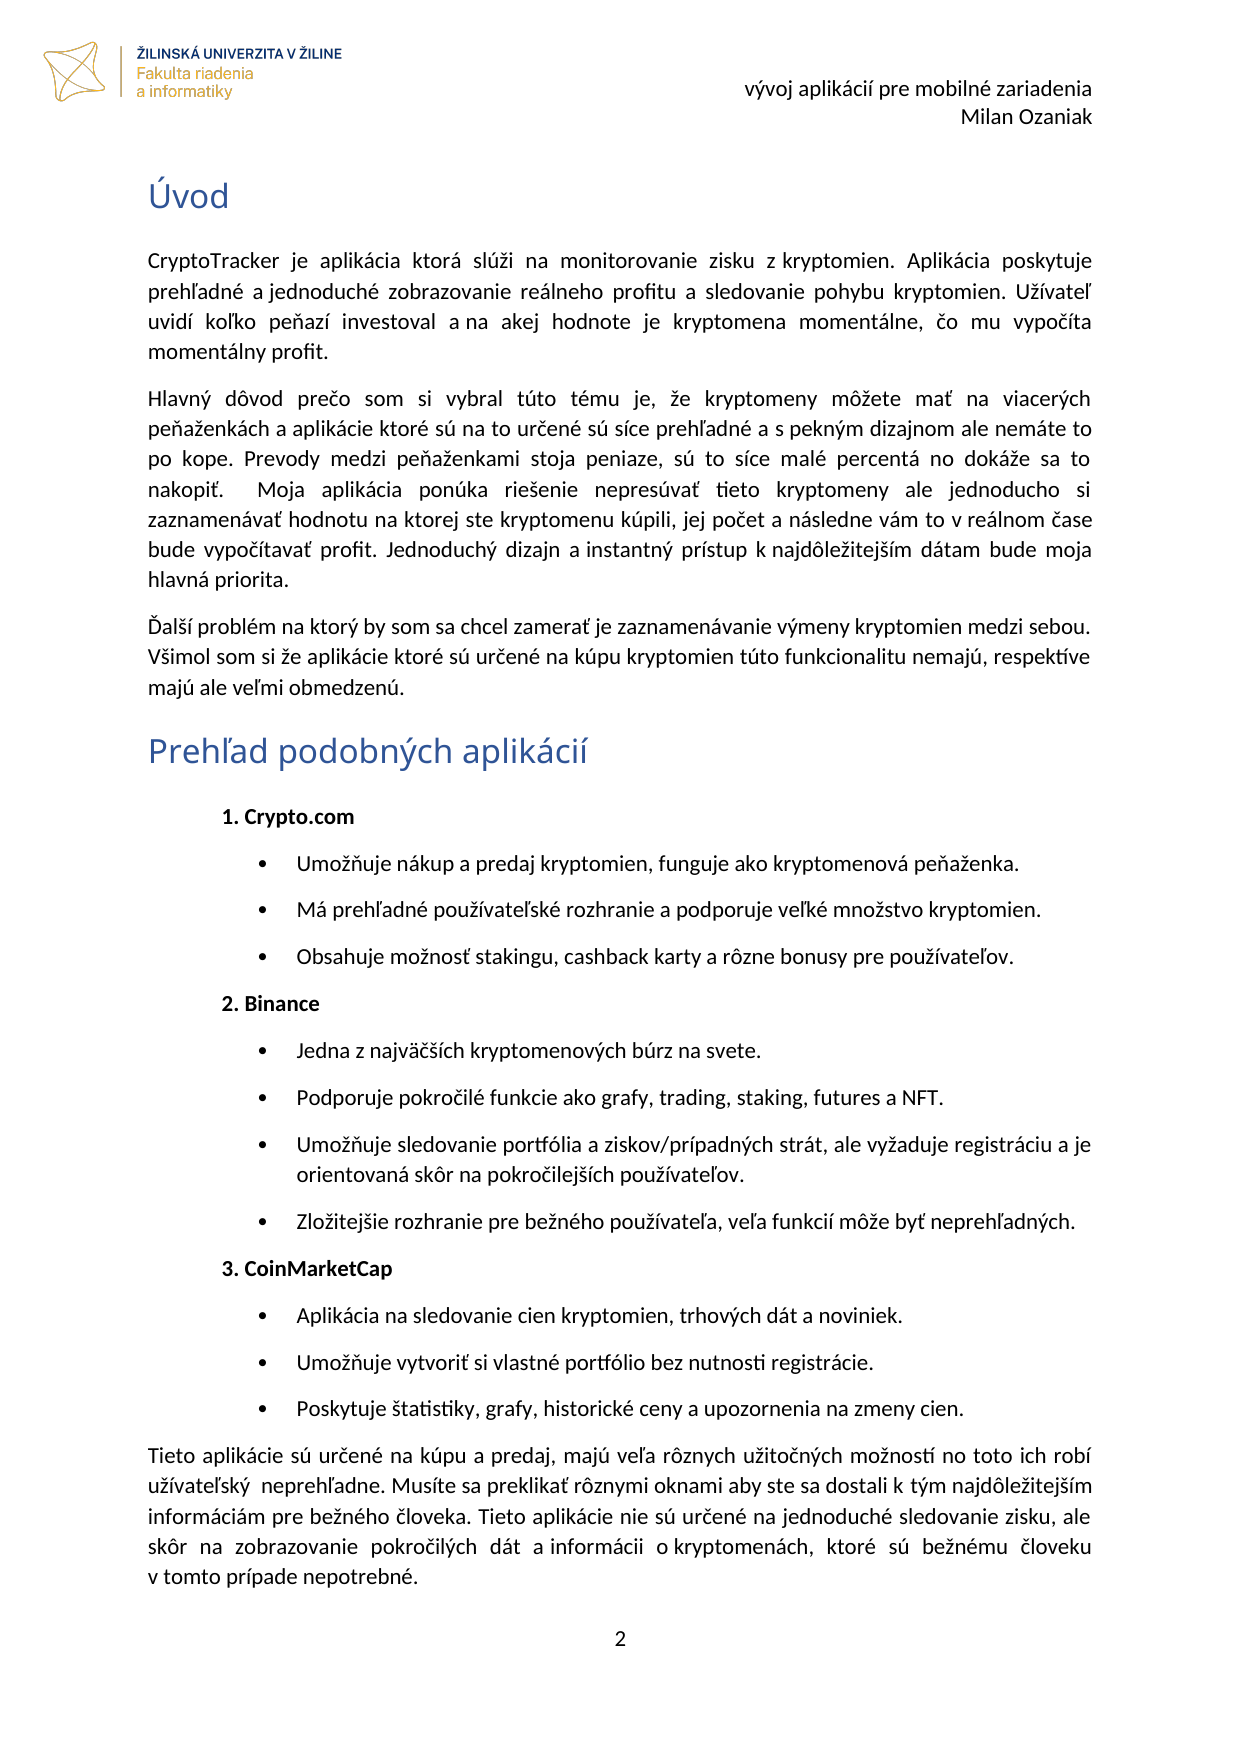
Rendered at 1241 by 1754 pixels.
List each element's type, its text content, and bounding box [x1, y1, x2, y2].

text Hlavný dôvod prečo som si vybral túto tému je, že kryptomeny môžete mať na viacerých peňaženkách a aplikácie ktoré sú na to určené sú síce prehľadné a s pekným dizajnom ale nemáte to po kope. Prevody medzi peňaženkami stoja peniaze, sú to síce malé percentá no dokáže sa to nakopiť. Moja aplikácia ponúka riešenie nepresúvať tieto kryptomeny ale jednoducho si zaznamenávať hodnotu na ktorej ste kryptomenu kúpili, jej počet a následne vám to v reálnom čase bude vypočítavať profit. Jednoduchý dizajn a instantný prístup k najdôležitejším dátam bude moja hlavná priorita. [148, 384, 1093, 593]
picture [14, 12, 371, 131]
text 2. Binance [148, 989, 1093, 1017]
list Má prehľadné používateľské rozhranie a podporuje veľké množstvo kryptomien. [259, 896, 1093, 923]
list Zložitejšie rozhranie pre bežného používateľa, veľa funkcií môže byť neprehľadných. [259, 1207, 1093, 1235]
list Aplikácia na sledovanie cien kryptomien, trhových dát a noviniek. [259, 1301, 1093, 1329]
list Umožňuje nákup a predaj kryptomien, funguje ako kryptomenová peňaženka. [259, 849, 1093, 877]
text CryptoTracker je aplikácia ktorá slúži na monitorovanie zisku z kryptomien. Aplikácia poskytuje prehľadné a jednoduché zobrazovanie reálneho profitu a sledovanie pohybu kryptomien. Užívateľ uvidí koľko peňazí investoval a na akej hodnote je kryptomena momentálne, čo mu vypočíta momentálny profit. [148, 247, 1093, 365]
subtitle Úvod [148, 173, 1093, 218]
list Obsahuje možnosť stakingu, cashback karty a rôzne bonusy pre používateľov. [259, 942, 1093, 970]
subtitle Prehľad podobných aplikácií [148, 728, 1093, 773]
list Umožňuje vytvoriť si vlastné portfólio bez nutnosti registrácie. [259, 1348, 1093, 1376]
text Ďalší problém na ktorý by som sa chcel zamerať je zaznamenávanie výmeny kryptomien medzi sebou. Všimol som si že aplikácie ktoré sú určené na kúpu kryptomien túto funkcionalitu nemajú, respektíve majú ale veľmi obmedzenú. [148, 612, 1093, 701]
text 3. CoinMarketCap [148, 1254, 1093, 1282]
list Jedna z najväčších kryptomenových búrz na svete. [259, 1036, 1093, 1064]
list Umožňuje sledovanie portfólia a ziskov/prípadných strát, ale vyžaduje registráciu a je orientovaná skôr na pokročilejších používateľov. [259, 1130, 1093, 1188]
list Podporuje pokročilé funkcie ako grafy, trading, staking, futures a NFT. [259, 1083, 1093, 1111]
text Tieto aplikácie sú určené na kúpu a predaj, majú veľa rôznych užitočných možností no toto ich robí užívateľský neprehľadne. Musíte sa preklikať rôznymi oknami aby ste sa dostali k tým najdôležitejším informáciám pre bežného človeka. Tieto aplikácie nie sú určené na jednoduché sledovanie zisku, ale skôr na zobrazovanie pokročilých dát a informácii o kryptomenách, ktoré sú bežnému človeku v tomto prípade nepotrebné. [148, 1441, 1093, 1590]
text 1. Crypto.com [148, 802, 1093, 830]
list Poskytuje štatistiky, grafy, historické ceny a upozornenia na zmeny cien. [259, 1394, 1093, 1422]
